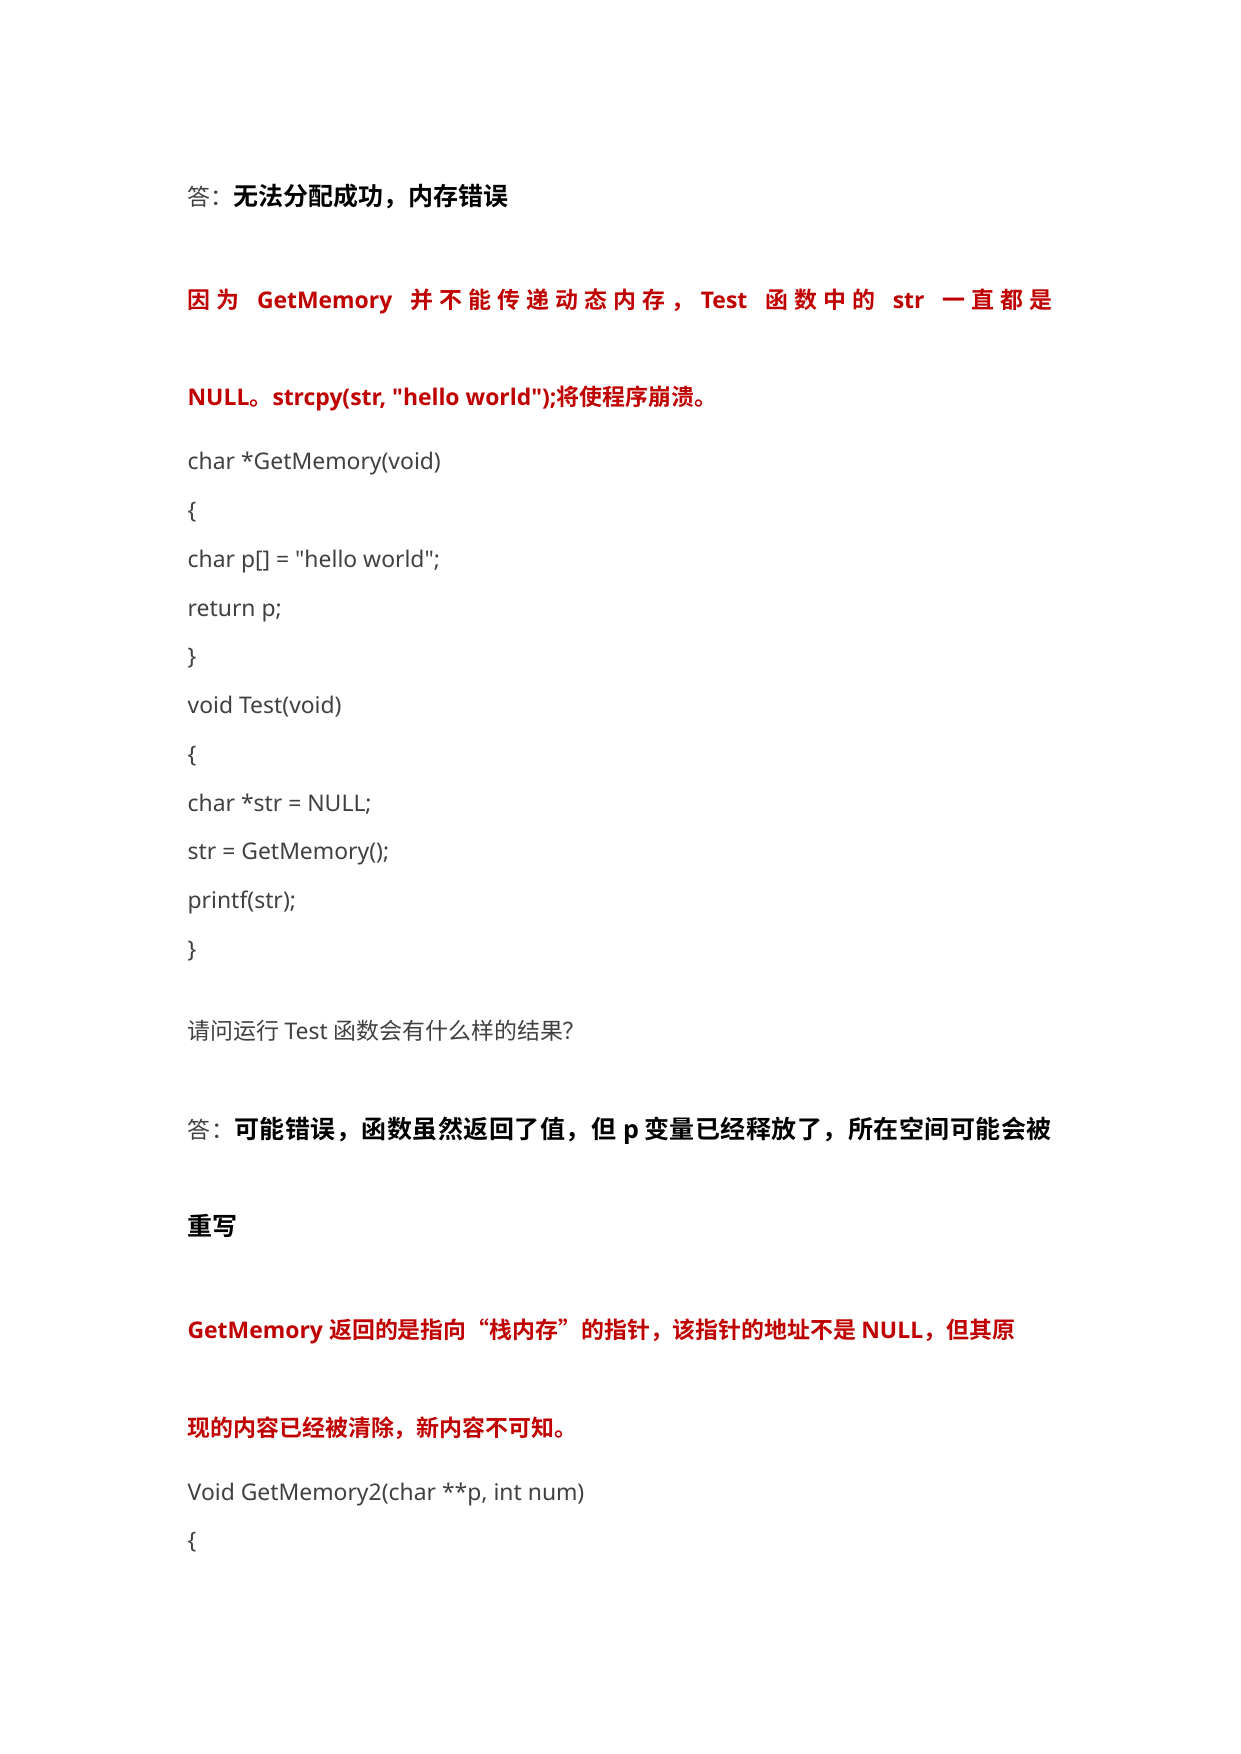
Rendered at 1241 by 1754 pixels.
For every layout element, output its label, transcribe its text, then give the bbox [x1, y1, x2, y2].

text 因为 GetMemory 并不能传递动态内存，Test 函数中的 str 一直都是 NULL。strcpy(str, "hello world");将使程序崩溃。 char *GetMemory(void) { char p[] = "hello world"; return p; } void Test(void) { char *str = NULL; str = GetMemory(); printf(str); } 请问运行 Test 函数会有什么样的结果？ 答：可能错误，函数虽然返回了值，但p变量已经释放了，所在空间可能会被重写 [187, 266, 1053, 1257]
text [187, 1296, 1053, 1556]
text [187, 162, 1053, 227]
